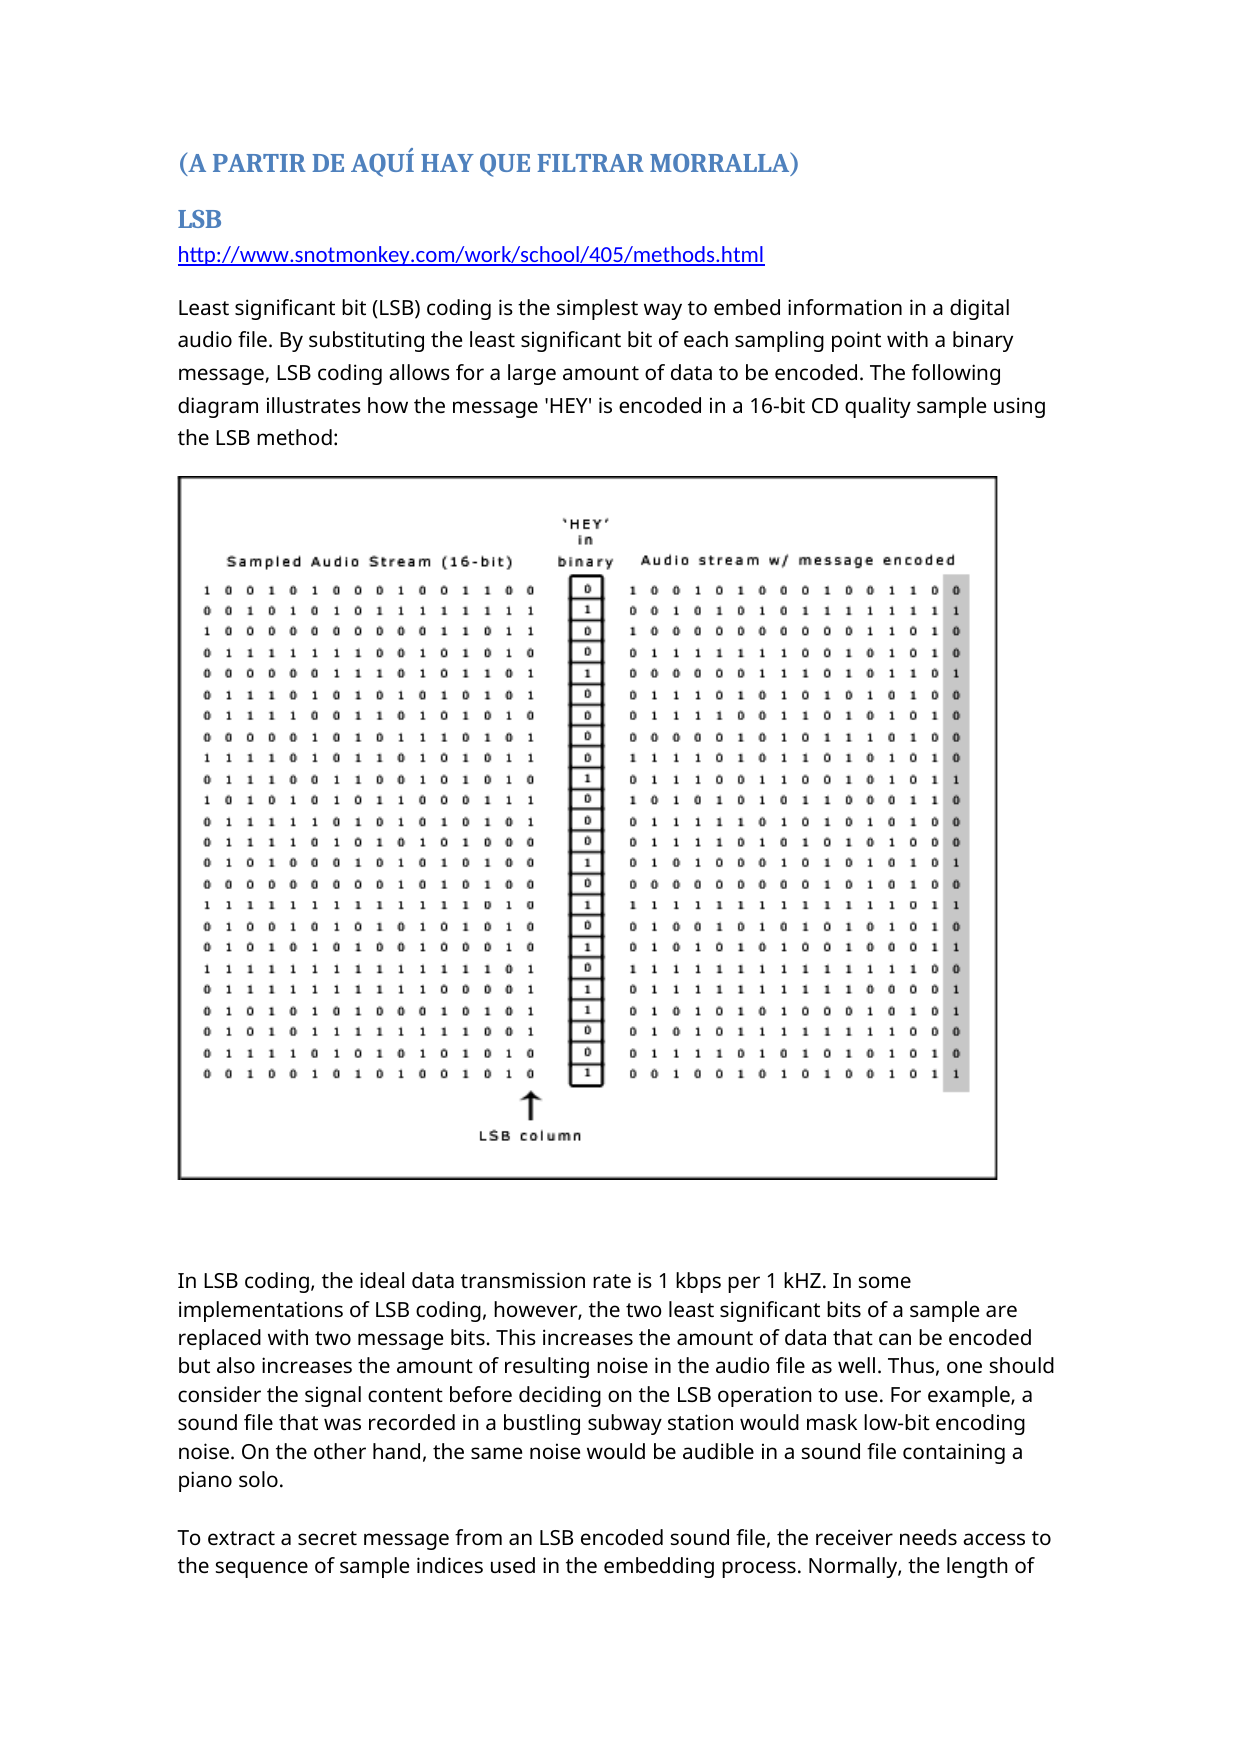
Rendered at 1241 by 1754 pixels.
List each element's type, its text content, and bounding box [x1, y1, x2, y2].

text In LSB coding, the ideal data transmission rate is 1 kbps per 1 kHZ. In some implementations of LSB coding, however, the two least significant bits of a sample are replaced with two message bits. This increases the amount of data that can be encoded but also increases the amount of resulting noise in the audio file as well. Thus, one should consider the signal content before deciding on the LSB operation to use. For example, a sound file that was recorded in a bustling subway station would mask low-bit encoding noise. On the other hand, the same noise would be audible in a sound file containing a piano solo. [177, 1266, 1063, 1494]
text Least significant bit (LSB) coding is the simplest way to embed information in a digital audio file. By substituting the least significant bit of each sampling point with a binary message, LSB coding allows for a large amount of data to be encoded. The following diagram illustrates how the message 'HEY' is encoded in a 16-bit CD quality sample using the LSB method: [177, 293, 1063, 452]
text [177, 1523, 1063, 1580]
picture [177, 476, 998, 1180]
subtitle LSB [177, 204, 1063, 235]
subtitle (A PARTIR DE AQUÍ HAY QUE FILTRAR MORRALLA) [177, 148, 1063, 179]
text http://www.snotmonkey.com/work/school/405/methods.html [177, 240, 1063, 268]
